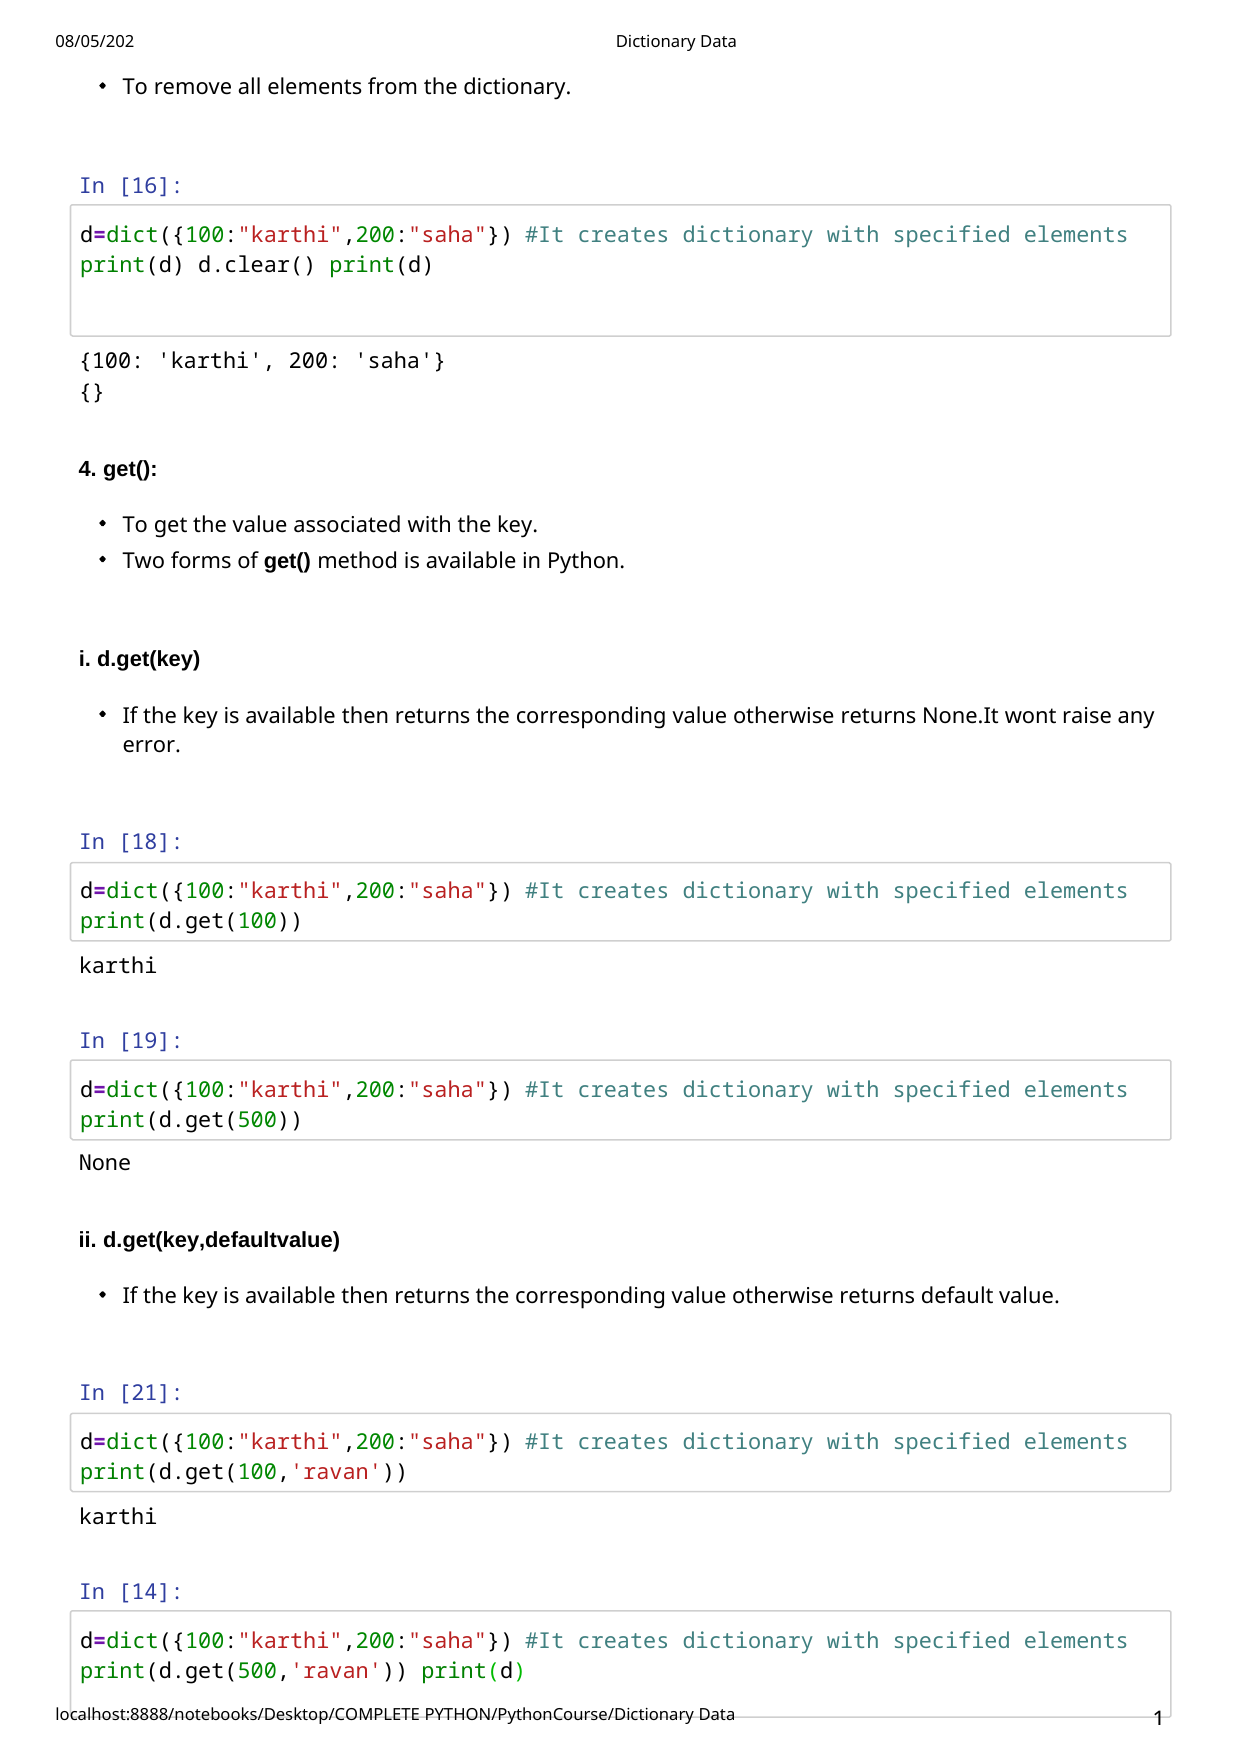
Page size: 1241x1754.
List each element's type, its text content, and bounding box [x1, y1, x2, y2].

text If the key is available then returns the corresponding value otherwise returns default value. [122, 1280, 1196, 1310]
text To get the value associated with the key. [122, 509, 1196, 538]
text In [19]: [78, 1025, 1196, 1055]
text {100: 'karthi', 200: 'saha'} [78, 208, 1196, 375]
text In [14]: [78, 1576, 1196, 1606]
text In [21]: [78, 1377, 1196, 1407]
text In [18]: [78, 826, 1196, 856]
text If the key is available then returns the corresponding value otherwise returns None.It wont raise any error. [122, 699, 1196, 759]
text {} [78, 376, 1196, 406]
subtitle d.get(key) [78, 646, 1196, 672]
subtitle get(): [78, 456, 1196, 481]
text karthi [78, 864, 1196, 980]
subtitle d.get(key,defaultvalue) [78, 1227, 1196, 1252]
text In [16]: [78, 170, 1196, 199]
text To remove all elements from the dictionary. [122, 71, 1196, 101]
text None [78, 1061, 1196, 1177]
text karthi [78, 1415, 1196, 1530]
text Two forms of get() method is available in Python. [122, 545, 1196, 574]
